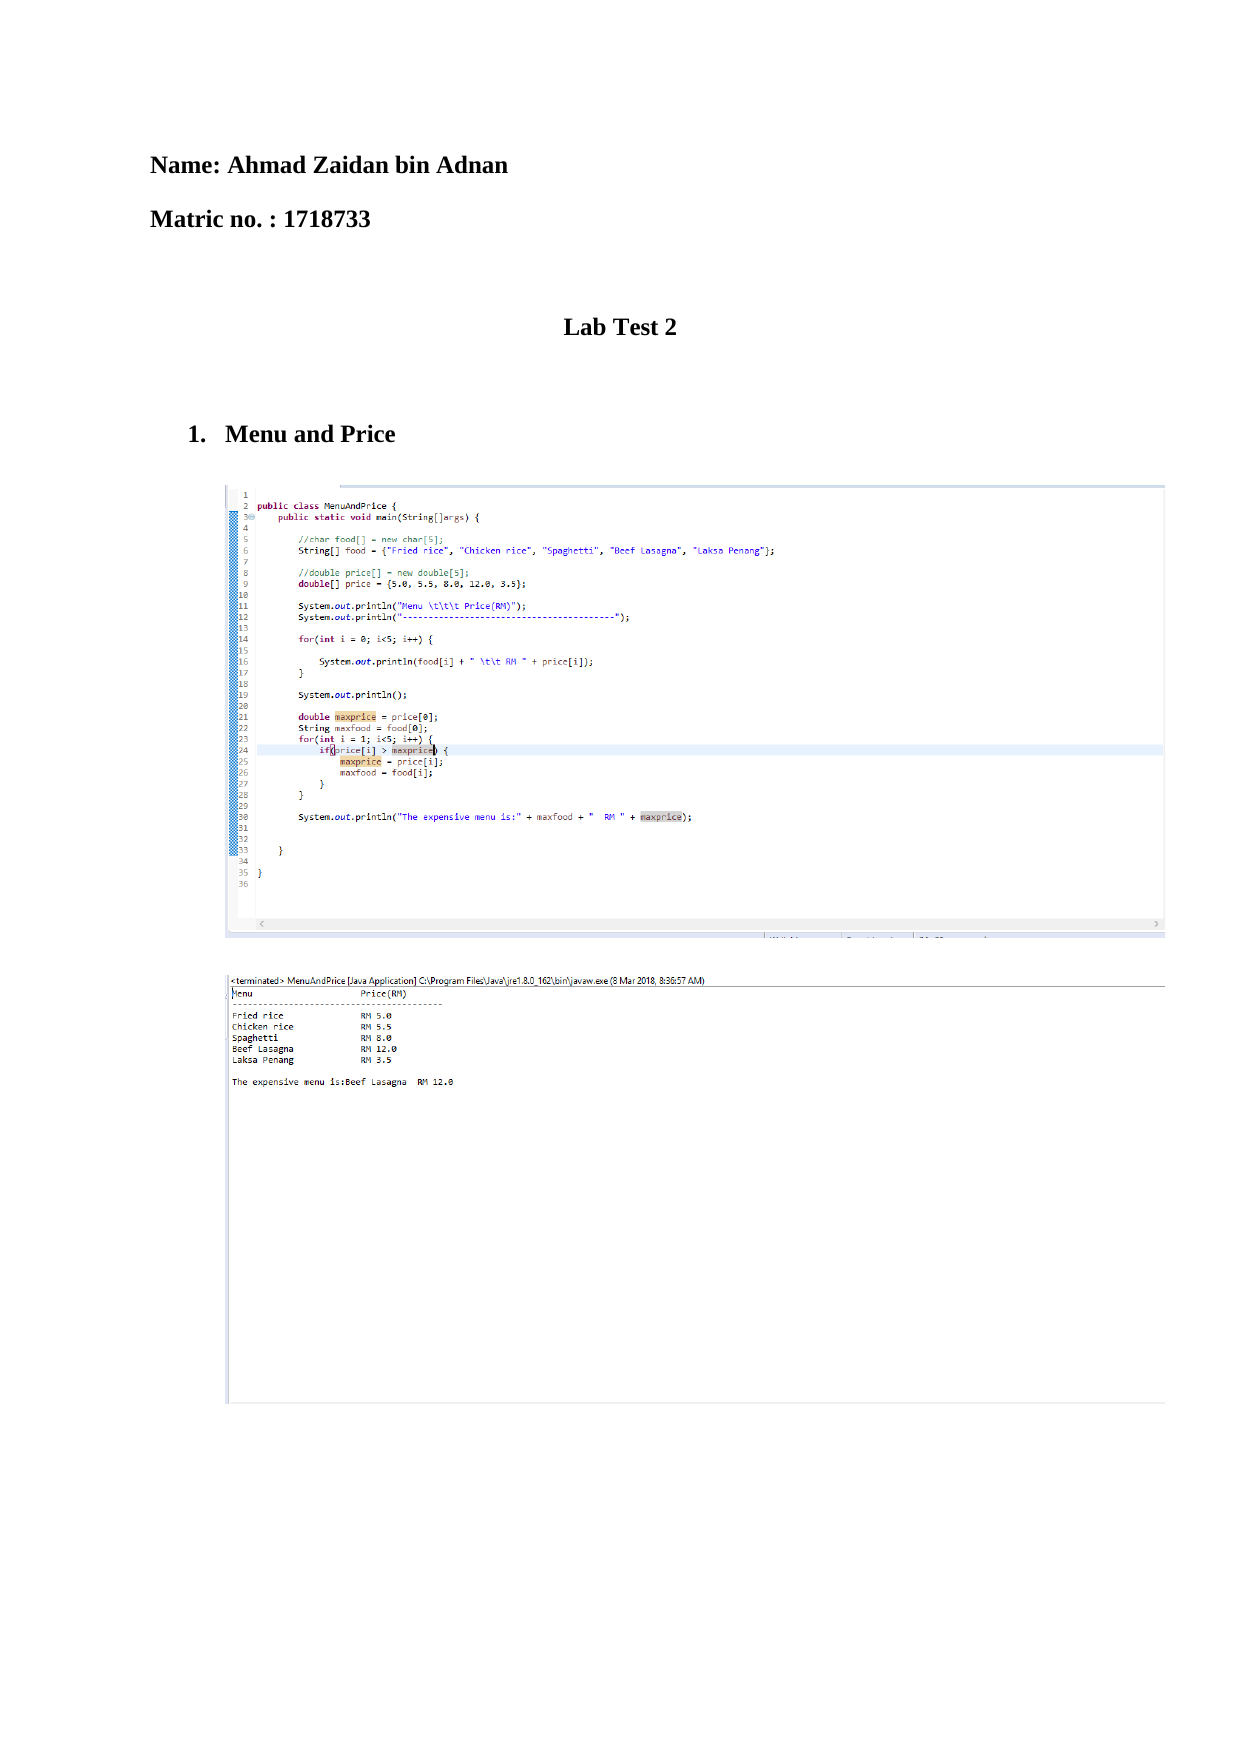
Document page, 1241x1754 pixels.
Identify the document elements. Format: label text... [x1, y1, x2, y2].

list Menu and Price [187, 419, 1090, 448]
picture [225, 485, 1166, 938]
text Lab Test 2 [150, 312, 1090, 340]
text Matric no. : 1718733 [150, 204, 1090, 233]
picture [225, 975, 1166, 1404]
text Name: Ahmad Zaidan bin Adnan [150, 150, 1090, 179]
